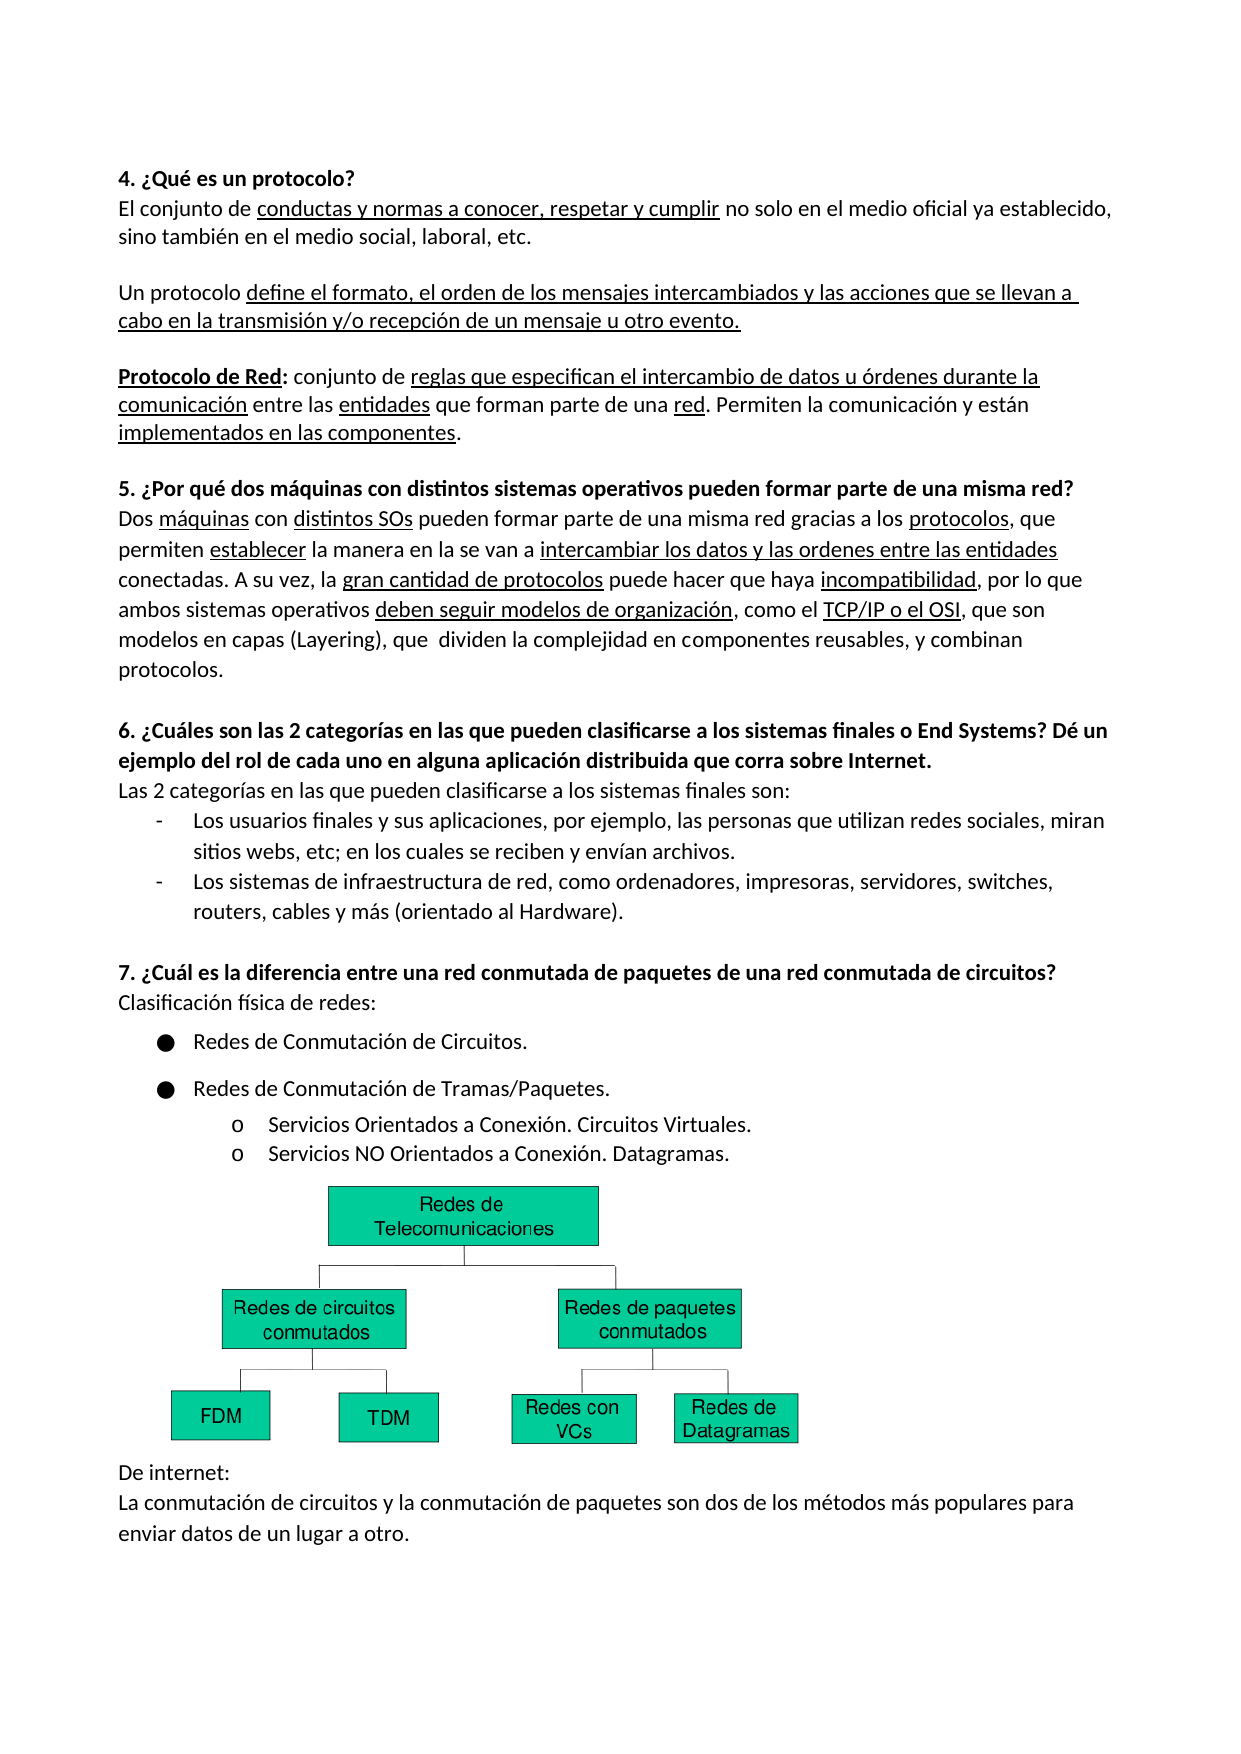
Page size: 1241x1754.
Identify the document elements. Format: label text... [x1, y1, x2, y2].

list Los sistemas de infraestructura de red, como ordenadores, impresoras, servidores, switches, routers, cables y más (orientado al Hardware). [156, 867, 1122, 925]
picture [118, 1168, 825, 1456]
text Un protocolo define el formato, el orden de los mensajes intercambiados y las acciones que se llevan a cabo en la transmisión y/o recepción de un mensaje u otro evento. [118, 278, 1122, 334]
text Dos máquinas con distintos SOs pueden formar parte de una misma red gracias a los protocolos, que permiten establecer la manera en la se van a intercambiar los datos y las ordenes entre las entidades conectadas. A su vez, la gran cantidad de protocolos puede hacer que haya incompatibilidad, por lo que ambos sistemas operativos deben seguir modelos de organización, como el TCP/IP o el OSI, que son modelos en capas (Layering), que dividen la complejidad en componentes reusables, y combinan protocolos. [118, 504, 1122, 683]
list Servicios Orientados a Conexión. Circuitos Virtuales. [231, 1110, 1122, 1139]
text 7. ¿Cuál es la diferencia entre una red conmutada de paquetes de una red conmutada de circuitos? [118, 958, 1122, 986]
text La conmutación de circuitos y la conmutación de paquetes son dos de los métodos más populares para enviar datos de un lugar a otro. [118, 1488, 1122, 1547]
text Las 2 categorías en las que pueden clasificarse a los sistemas finales son: [118, 776, 1122, 804]
list Servicios NO Orientados a Conexión. Datagramas. [231, 1139, 1122, 1168]
text De internet: [118, 1458, 1122, 1486]
text 4. ¿Qué es un protocolo? [118, 164, 1122, 192]
text El conjunto de conductas y normas a conocer, respetar y cumplir no solo en el medio oficial ya establecido, sino también en el medio social, laboral, etc. [118, 194, 1122, 250]
text Clasificación física de redes: [118, 988, 1122, 1016]
text Protocolo de Red: conjunto de reglas que especifican el intercambio de datos u órdenes durante la [118, 362, 1122, 390]
list Los usuarios finales y sus aplicaciones, por ejemplo, las personas que utilizan redes sociales, miran sitios webs, etc; en los cuales se reciben y envían archivos. [156, 807, 1122, 865]
text 5. ¿Por qué dos máquinas con distintos sistemas operativos pueden formar parte de una misma red? [118, 474, 1122, 502]
text 6. ¿Cuáles son las 2 categorías en las que pueden clasificarse a los sistemas finales o End Systems? Dé un ejemplo del rol de cada uno en alguna aplicación distribuida que corra sobre Internet. [118, 716, 1122, 774]
text implementados en las componentes. [118, 418, 1122, 446]
list Redes de Conmutación de Circuitos. [156, 1016, 1122, 1063]
list Redes de Conmutación de Tramas/Paquetes. [156, 1063, 1122, 1110]
text comunicación entre las entidades que forman parte de una red. Permiten la comunicación y están [118, 390, 1122, 418]
